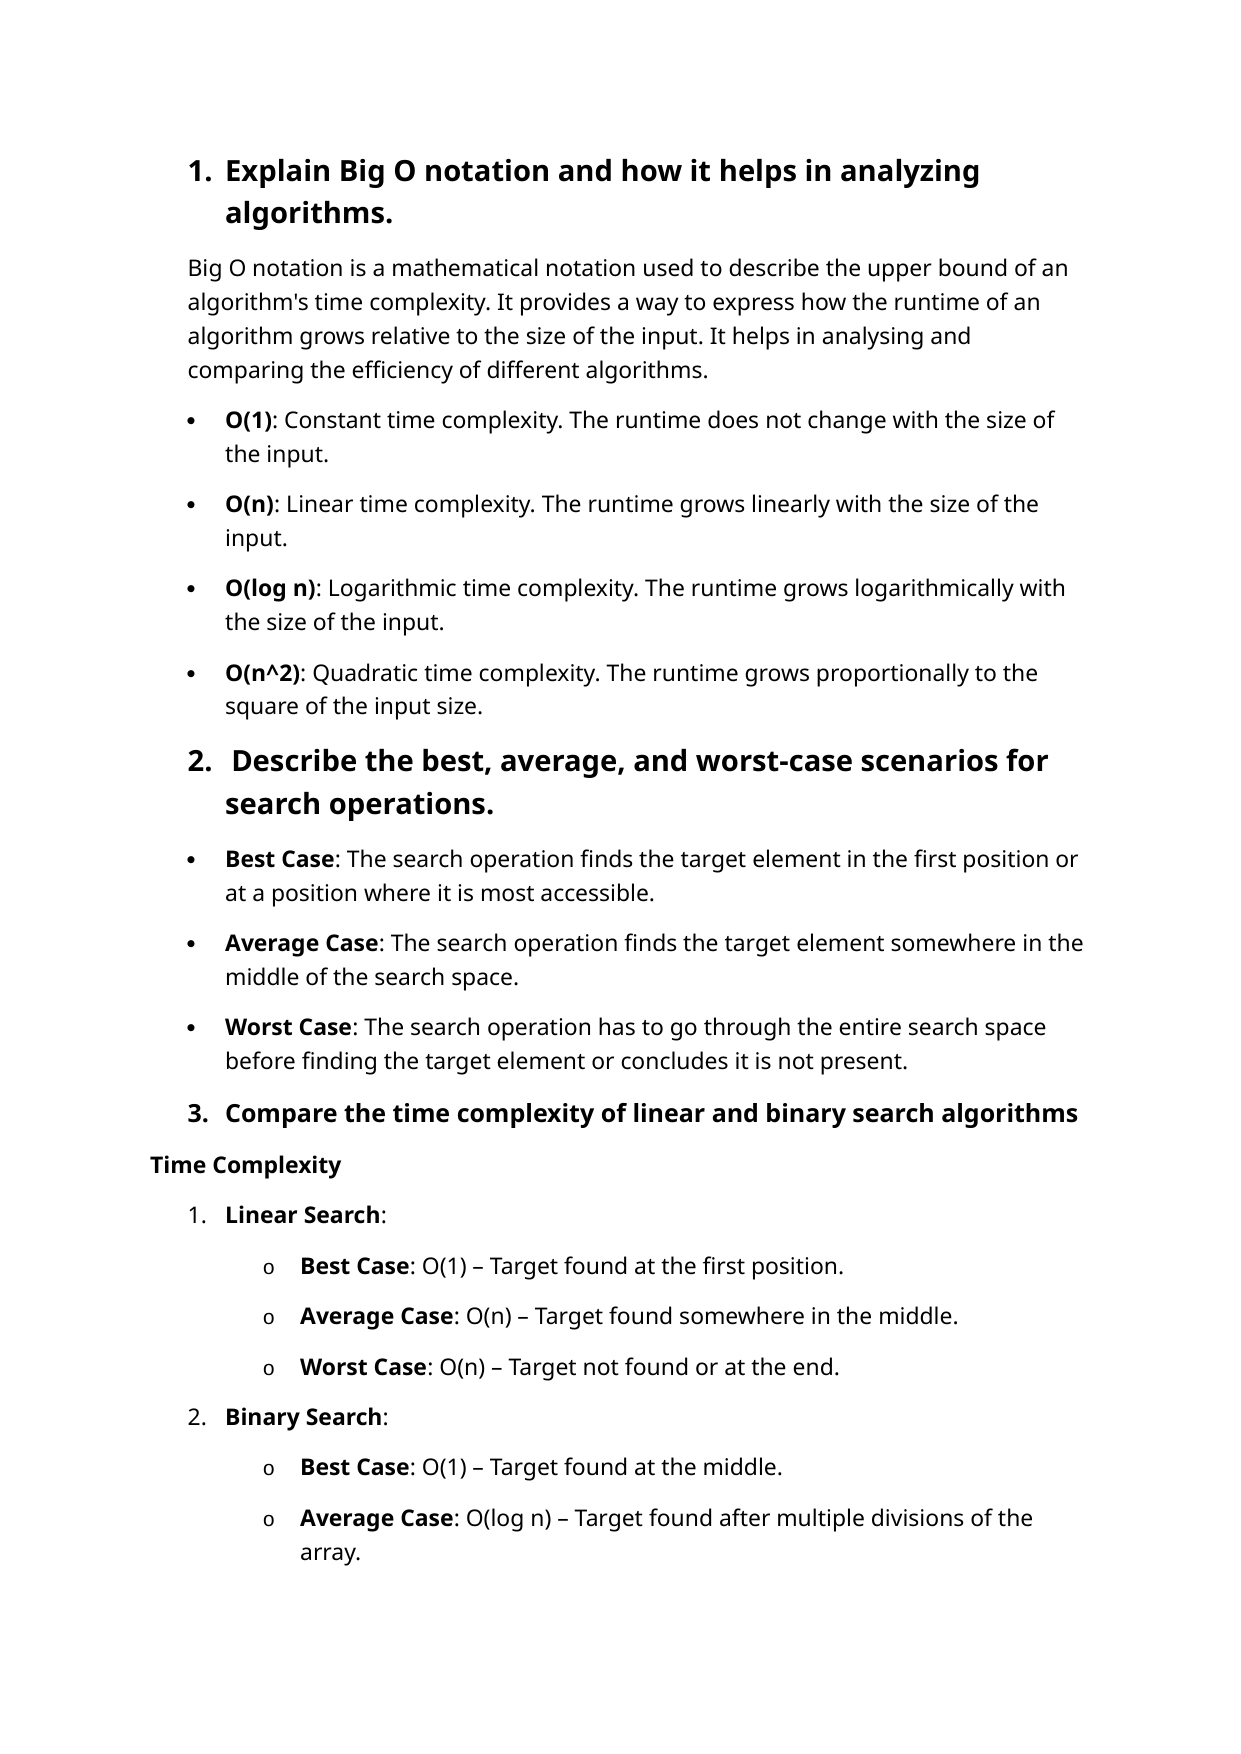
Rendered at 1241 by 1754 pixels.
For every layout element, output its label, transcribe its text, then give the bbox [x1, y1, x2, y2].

list Best Case: The search operation finds the target element in the first position or at a position where it is most accessible. [187, 843, 1090, 908]
list O(1): Constant time complexity. The runtime does not change with the size of the input. [187, 404, 1090, 469]
list Explain Big O notation and how it helps in analyzing algorithms. [187, 150, 1090, 232]
list Best Case: O(1) – Target found at the middle. [262, 1451, 1090, 1483]
list Describe the best, average, and worst-case scenarios for search operations. [187, 741, 1090, 823]
text Time Complexity [150, 1149, 1090, 1180]
list Average Case: O(n) – Target found somewhere in the middle. [262, 1300, 1090, 1331]
list O(n): Linear time complexity. The runtime grows linearly with the size of the input. [187, 488, 1090, 553]
text Big O notation is a mathematical notation used to describe the upper bound of an algorithm's time complexity. It provides a way to express how the runtime of an algorithm grows relative to the size of the input. It helps in analysing and comparing the efficiency of different algorithms. [187, 252, 1090, 385]
list Best Case: O(1) – Target found at the first position. [262, 1250, 1090, 1281]
list Binary Search: [187, 1401, 1090, 1432]
list Average Case: O(log n) – Target found after multiple divisions of the array. [262, 1502, 1090, 1567]
list Compare the time complexity of linear and binary search algorithms [187, 1095, 1090, 1129]
list O(n^2): Quadratic time complexity. The runtime grows proportionally to the square of the input size. [187, 656, 1090, 721]
list Linear Search: [187, 1199, 1090, 1231]
list O(log n): Logarithmic time complexity. The runtime grows logarithmically with the size of the input. [187, 572, 1090, 637]
list Worst Case: The search operation has to go through the entire search space before finding the target element or concludes it is not present. [187, 1011, 1090, 1076]
list Worst Case: O(n) – Target not found or at the end. [262, 1351, 1090, 1382]
list Average Case: The search operation finds the target element somewhere in the middle of the search space. [187, 927, 1090, 992]
